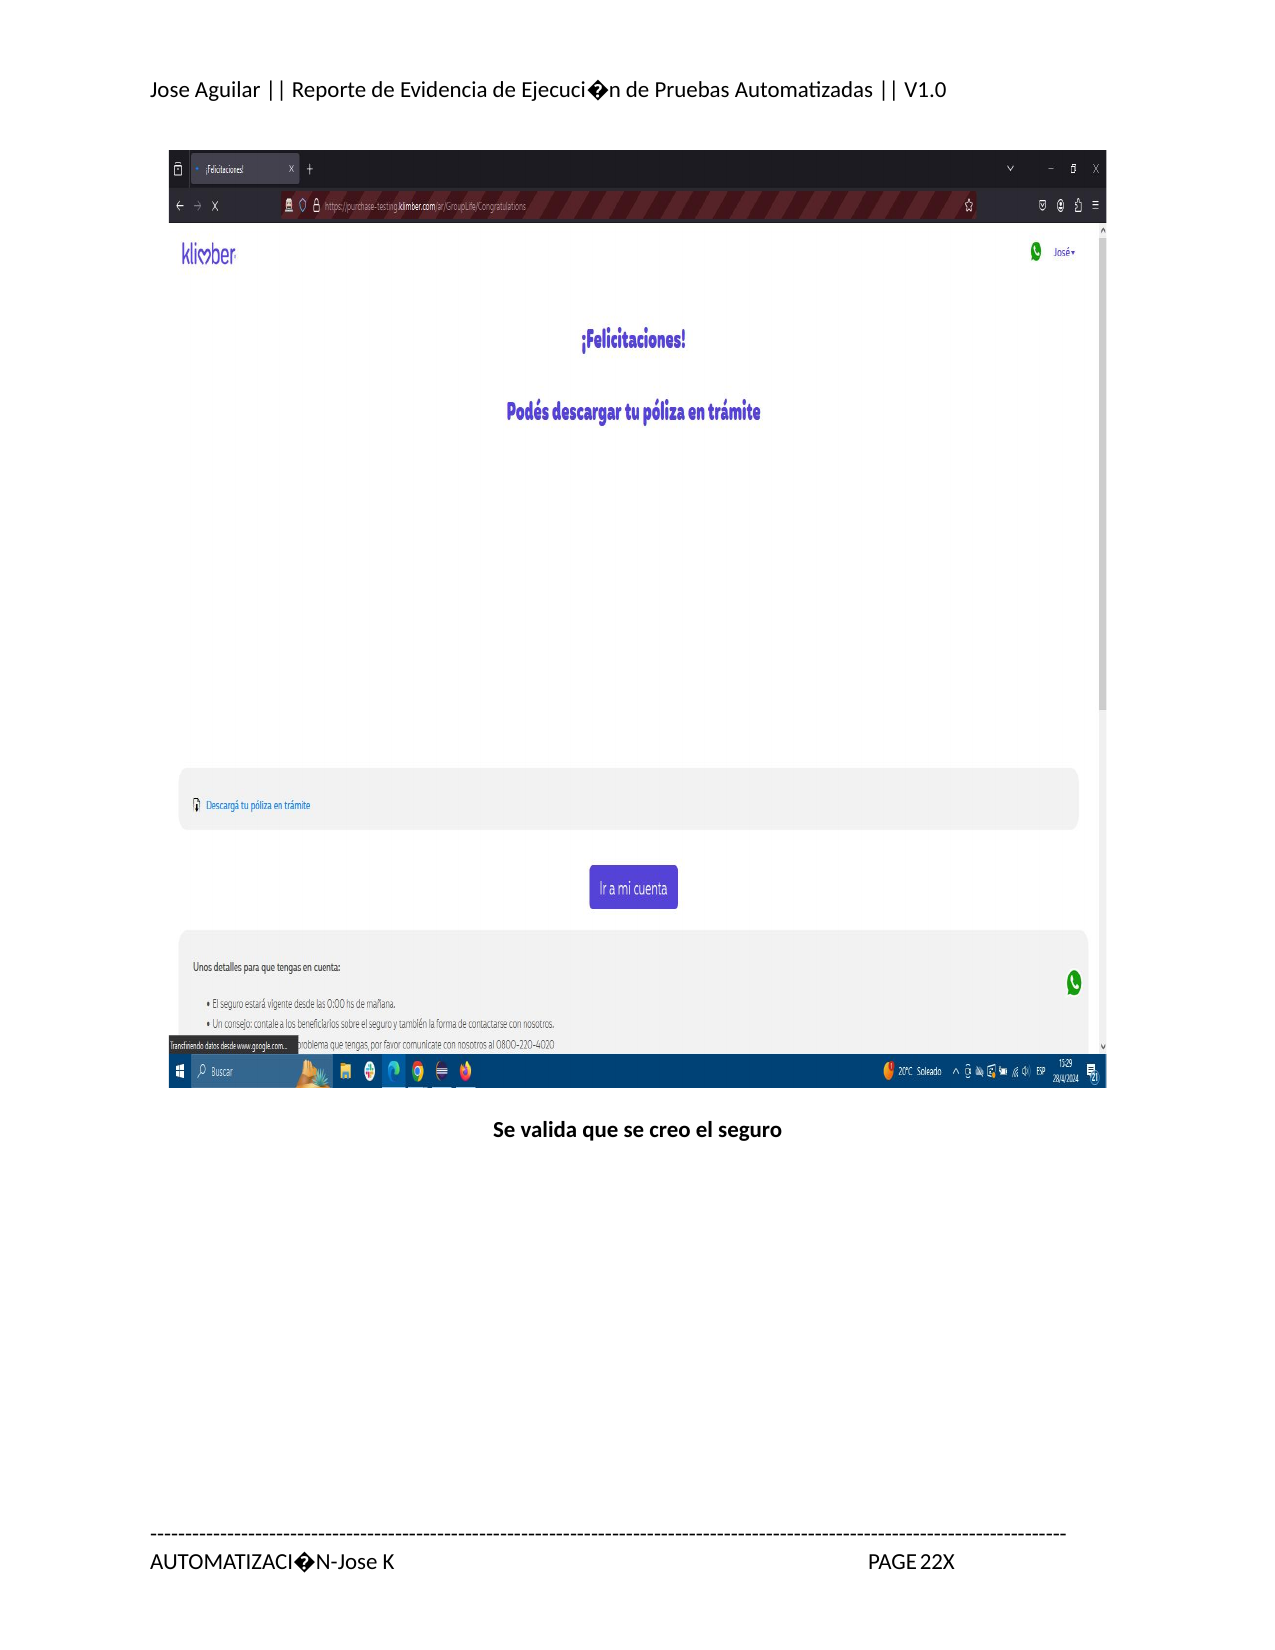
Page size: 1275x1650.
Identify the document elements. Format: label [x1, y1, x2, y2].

picture [168, 150, 1107, 1088]
text [150, 150, 1125, 1224]
